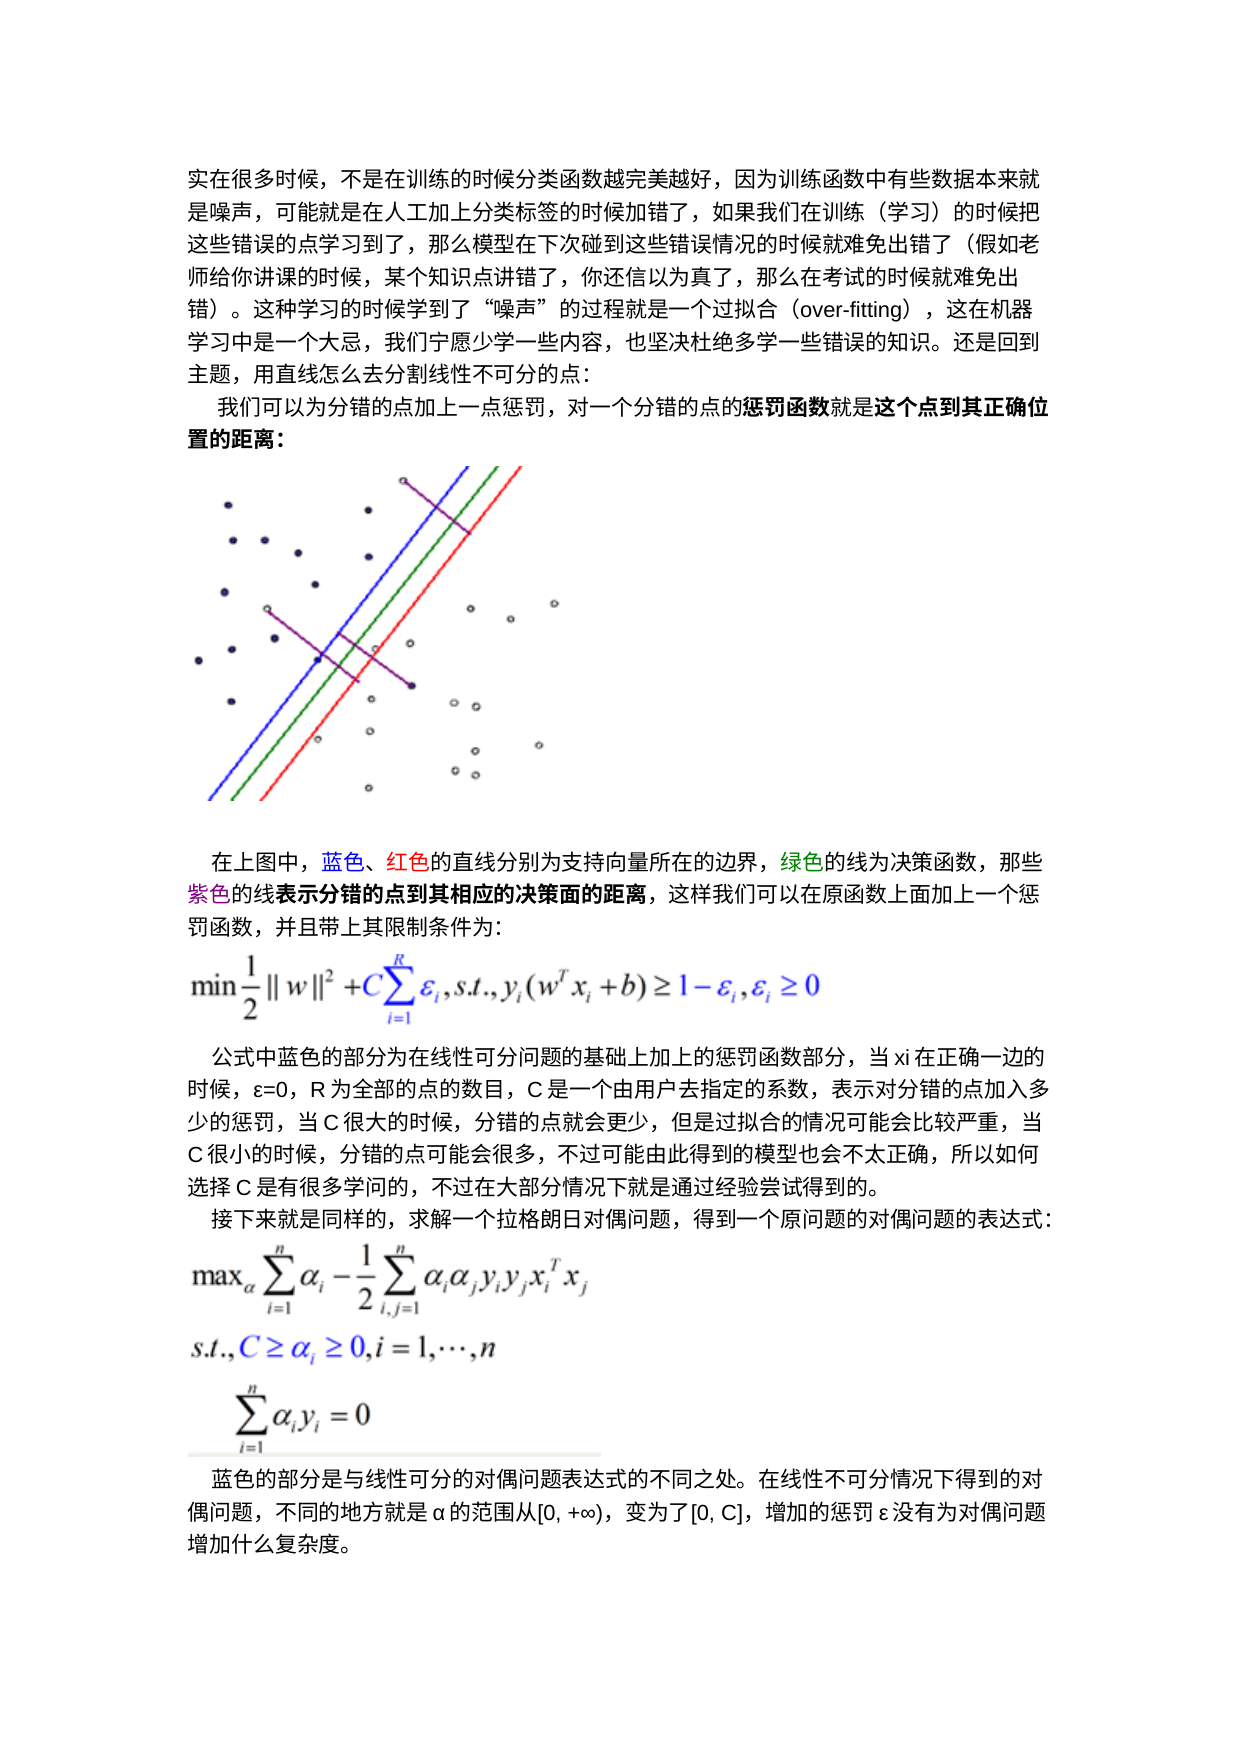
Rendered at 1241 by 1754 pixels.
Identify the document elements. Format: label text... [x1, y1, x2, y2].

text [187, 162, 1053, 389]
text 在上图中，蓝色、红色的直线分别为支持向量所在的边界，绿色的线为决策函数，那些紫色的线表示分错的点到其相应的决策面的距离，这样我们可以在原函数上面加上一个惩罚函数，并且带上其限制条件为： [187, 844, 1053, 942]
text 接下来就是同样的，求解一个拉格朗日对偶问题，得到一个原问题的对偶问题的表达式： [187, 1202, 1053, 1234]
picture [187, 1239, 602, 1457]
text 蓝色的部分是与线性可分的对偶问题表达式的不同之处。在线性不可分情况下得到的对偶问题，不同的地方就是α的范围从[0, +∞)，变为了[0, C]，增加的惩罚ε没有为对偶问题增加什么复杂度。 [187, 1462, 1053, 1559]
picture [187, 466, 563, 801]
picture [187, 954, 822, 1028]
text 我们可以为分错的点加上一点惩罚，对一个分错的点的惩罚函数就是这个点到其正确位置的距离： [187, 389, 1053, 454]
text 公式中蓝色的部分为在线性可分问题的基础上加上的惩罚函数部分，当xi在正确一边的时候，ε=0，R为全部的点的数目，C是一个由用户去指定的系数，表示对分错的点加入多少的惩罚，当C很大的时候，分错的点就会更少，但是过拟合的情况可能会比较严重，当C很小的时候，分错的点可能会很多，不过可能由此得到的模型也会不太正确，所以如何选择C是有很多学问的，不过在大部分情况下就是通过经验尝试得到的。 [187, 1039, 1053, 1202]
